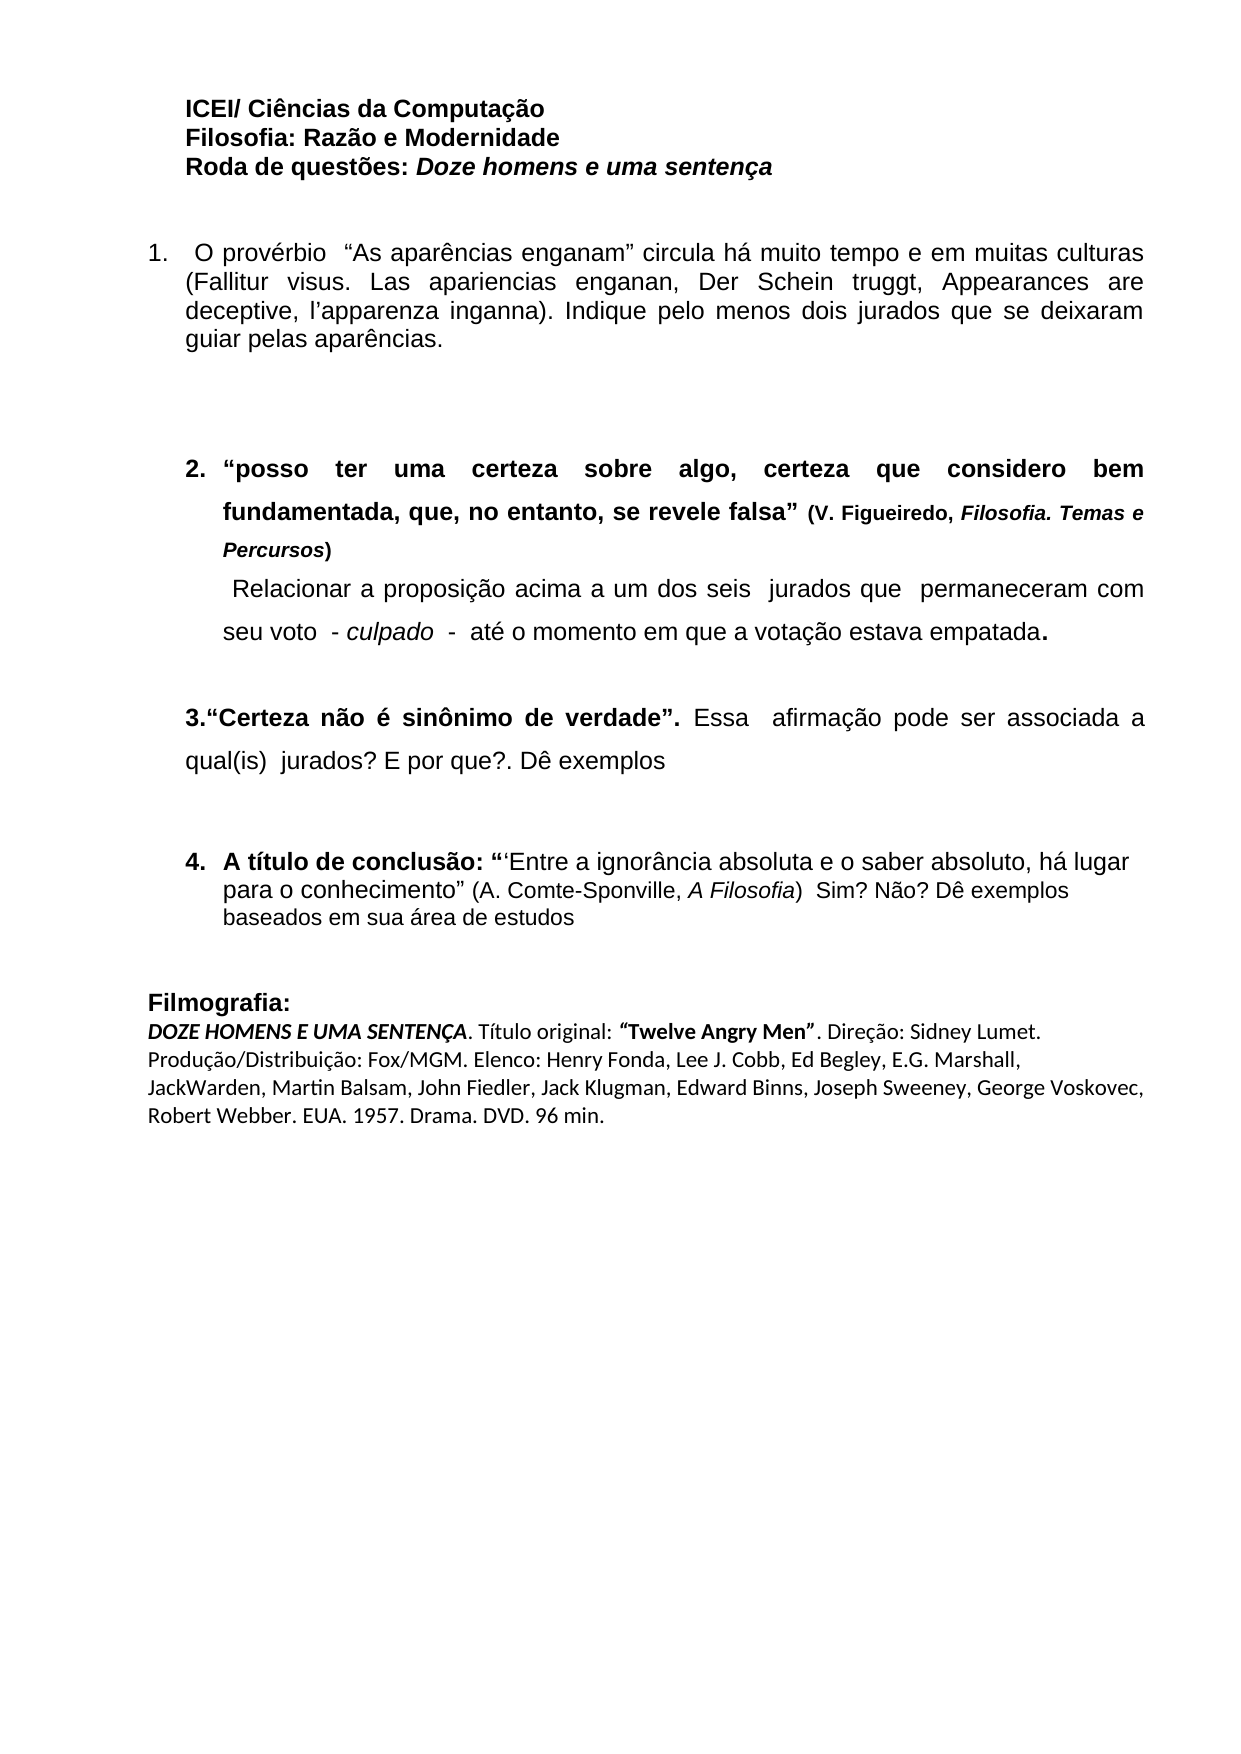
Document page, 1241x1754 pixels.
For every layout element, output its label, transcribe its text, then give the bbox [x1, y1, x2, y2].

text Roda de questões: Doze homens e uma sentença [185, 152, 1146, 181]
list 3.“Certeza não é sinônimo de verdade”. Essa afirmação pode ser associada a qual(is) jurados? E por que?. Dê exemplos [185, 703, 1146, 775]
text DOZE HOMENS E UMA SENTENÇA. Título original: “Twelve Angry Men”. Direção: Sidney Lumet. Produção/Distribuição: Fox/MGM. Elenco: Henry Fonda, Lee J. Cobb, Ed Begley, E.G. Marshall, JackWarden, Martin Balsam, John Fiedler, Jack Klugman, Edward Binns, Joseph Sweeney, George Voskovec, Robert Webber. EUA. 1957. Drama. DVD. 96 min. [148, 1017, 1146, 1129]
list “posso ter uma certeza sobre algo, certeza que considero bem fundamentada, que, no entanto, se revele falsa” (V. Figueiredo, Filosofia. Temas e Percursos) [185, 454, 1146, 562]
text Filosofia: Razão e Modernidade [185, 123, 1146, 152]
text Filmografia: [148, 988, 1146, 1017]
list A título de conclusão: “‘Entre a ignorância absoluta e o saber absoluto, há lugar para o conhecimento” (A. Comte-Sponville, A Filosofia) Sim? Não? Dê exemplos baseados em sua área de estudos [185, 847, 1146, 931]
list Relacionar a proposição acima a um dos seis jurados que permaneceram com seu voto - culpado - até o momento em que a votação estava empatada. [223, 574, 1146, 646]
text ICEI/ Ciências da Computação [185, 94, 1146, 123]
list O provérbio “As aparências enganam” circula há muito tempo e em muitas culturas (Fallitur visus. Las apariencias enganan, Der Schein truggt, Appearances are deceptive, l’apparenza inganna). Indique pelo menos dois jurados que se deixaram guiar pelas aparências. [148, 238, 1146, 353]
